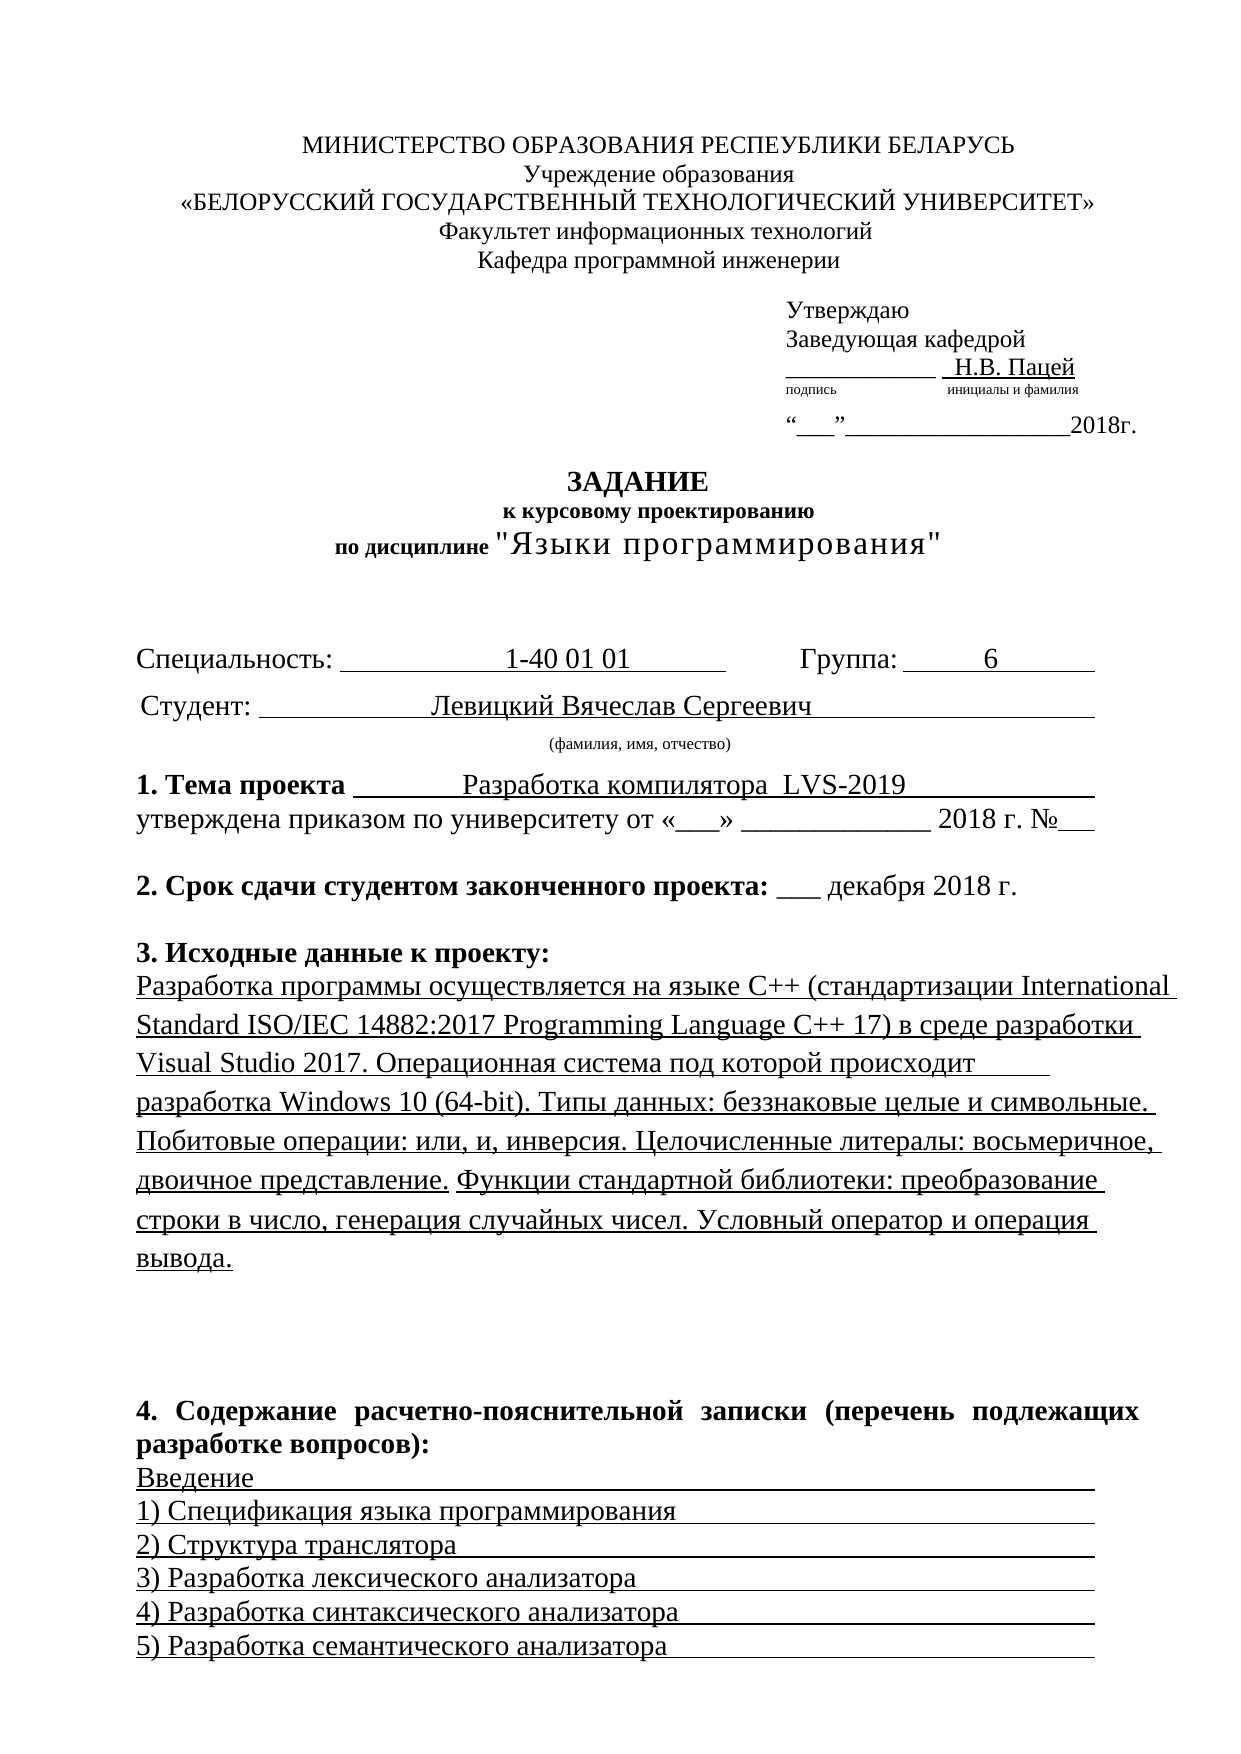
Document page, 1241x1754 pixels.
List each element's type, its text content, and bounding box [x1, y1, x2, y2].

text Учреждение образования [136, 159, 1181, 187]
text «БЕЛОРУССКИЙ ГОСУДАРСТВЕННЫЙ ТЕХНОЛОГИЧЕСКИЙ УНИВЕРСИТЕТ» [136, 187, 1140, 216]
text МИНИСТЕРСТВО ОБРАЗОВАНИЯ РЕСПЕУБЛИКИ БЕЛАРУСЬ [136, 130, 1181, 159]
text 3) Разработка лексического анализатора [136, 1561, 1140, 1594]
text Факультет информационных технологий Кафедра программной инженерии [136, 216, 1181, 274]
text Разработка программы осуществляется на языке C++ (стандартизации International Standard ISO/IEC 14882:2017 Programming Language C++ 17) в среде разработки Visual Studio 2017. Операционная система под которой происходит разработка Windows 10 (64-bit). Типы данных: беззнаковые целые и символьные. Побитовые операции: или, и, инверсия. Целочисленные литералы: восьмеричное, двоичное представление. Функции стандартной библиотеки: преобразование строки в число, генерация случайных чисел. Условный оператор и операция вывода. [136, 968, 1181, 1274]
text подпись инициалы и фамилия [741, 381, 1181, 410]
text 4. Содержание расчетно-пояснительной записки (перечень подлежащих разработке вопросов): [136, 1393, 1140, 1460]
text Студент: Левицкий Вячеслав Сергеевич [136, 688, 1140, 721]
text утверждена приказом по университету от «___» _____________ 2018 г. № [136, 801, 1140, 834]
text к курсовому проектированию [136, 497, 1181, 524]
text по дисциплине "Языки программирования" [136, 524, 1140, 562]
text Заведующая кафедрой [741, 324, 1181, 352]
text 2. Срок сдачи студентом законченного проекта: ___ декабря 2018 г. [136, 868, 1140, 901]
text 3. Исходные данные к проекту: [136, 935, 1140, 968]
text Введение [136, 1460, 1140, 1493]
text Специальность: 1-40 01 01 Группа: 6 [136, 642, 1140, 675]
text 5) Разработка семантического анализатора [136, 1628, 1140, 1661]
text 1. Тема проекта Разработка компилятора LVS-2019 [136, 767, 1140, 801]
text 2) Структура транслятора [136, 1527, 1140, 1561]
text ЗАДАНИЕ [136, 464, 1140, 497]
text 4) Разработка синтаксического анализатора [136, 1594, 1140, 1628]
text ____________ Н.В. Пацей [741, 352, 1181, 381]
text Утверждаю [741, 295, 1181, 324]
text 1) Спецификация языка программирования [136, 1493, 1140, 1527]
text “___”__________________2018г. [741, 410, 1181, 439]
text (фамилия, имя, отчество) [136, 734, 1140, 767]
